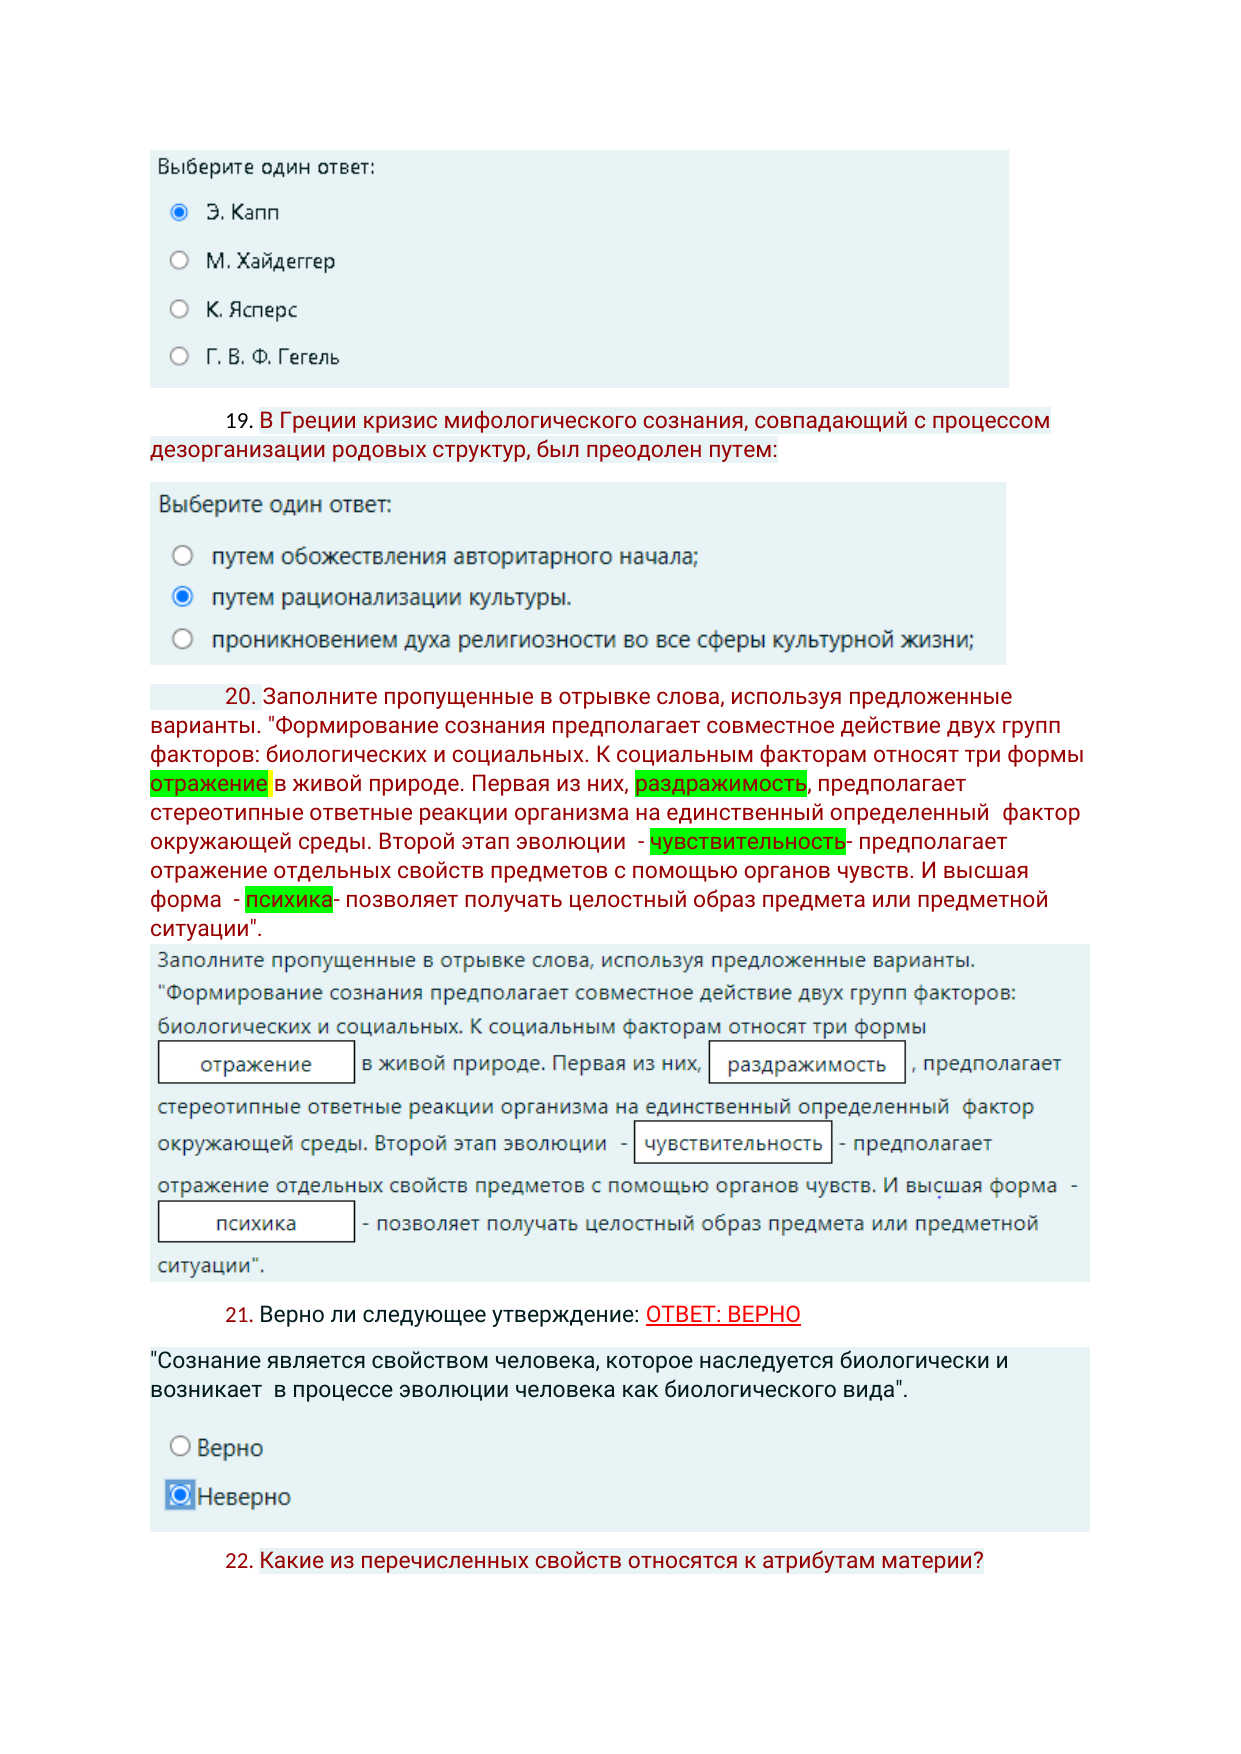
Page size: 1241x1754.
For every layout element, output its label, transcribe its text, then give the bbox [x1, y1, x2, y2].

text 19. В Греции кризис мифологического сознания, совпадающий с процессом дезорганизации родовых структур, был преодолен путем: [150, 406, 1090, 463]
text 22. Какие из перечисленных свойств относятся к атрибутам материи? [150, 1546, 1090, 1574]
text 21. Верно ли следующее утверждение: ОТВЕТ: ВЕРНО [150, 1300, 1090, 1328]
picture [150, 150, 1010, 388]
picture [150, 944, 1091, 1282]
text "Сознание является свойством человека, которое наследуется биологически и возникает в процессе эволюции человека как биологического вида". [150, 1347, 1090, 1403]
picture [150, 482, 1007, 665]
text 20. Заполните пропущенные в отрывке слова, используя предложенные варианты. "Формирование сознания предполагает совместное действие двух групп факторов: биологических и социальных. К социальным факторам относят три формы отражение в живой природе. Первая из них, раздражимость, предполагает стереотипные ответные реакции организма на единственный определенный фактор окружающей среды. Второй этап эволюции - чувствительность- предполагает отражение отдельных свойств предметов с помощью органов чувств. И высшая форма - психика- позволяет получать целостный образ предмета или предметной ситуации". [150, 683, 1090, 944]
picture [150, 1417, 302, 1532]
